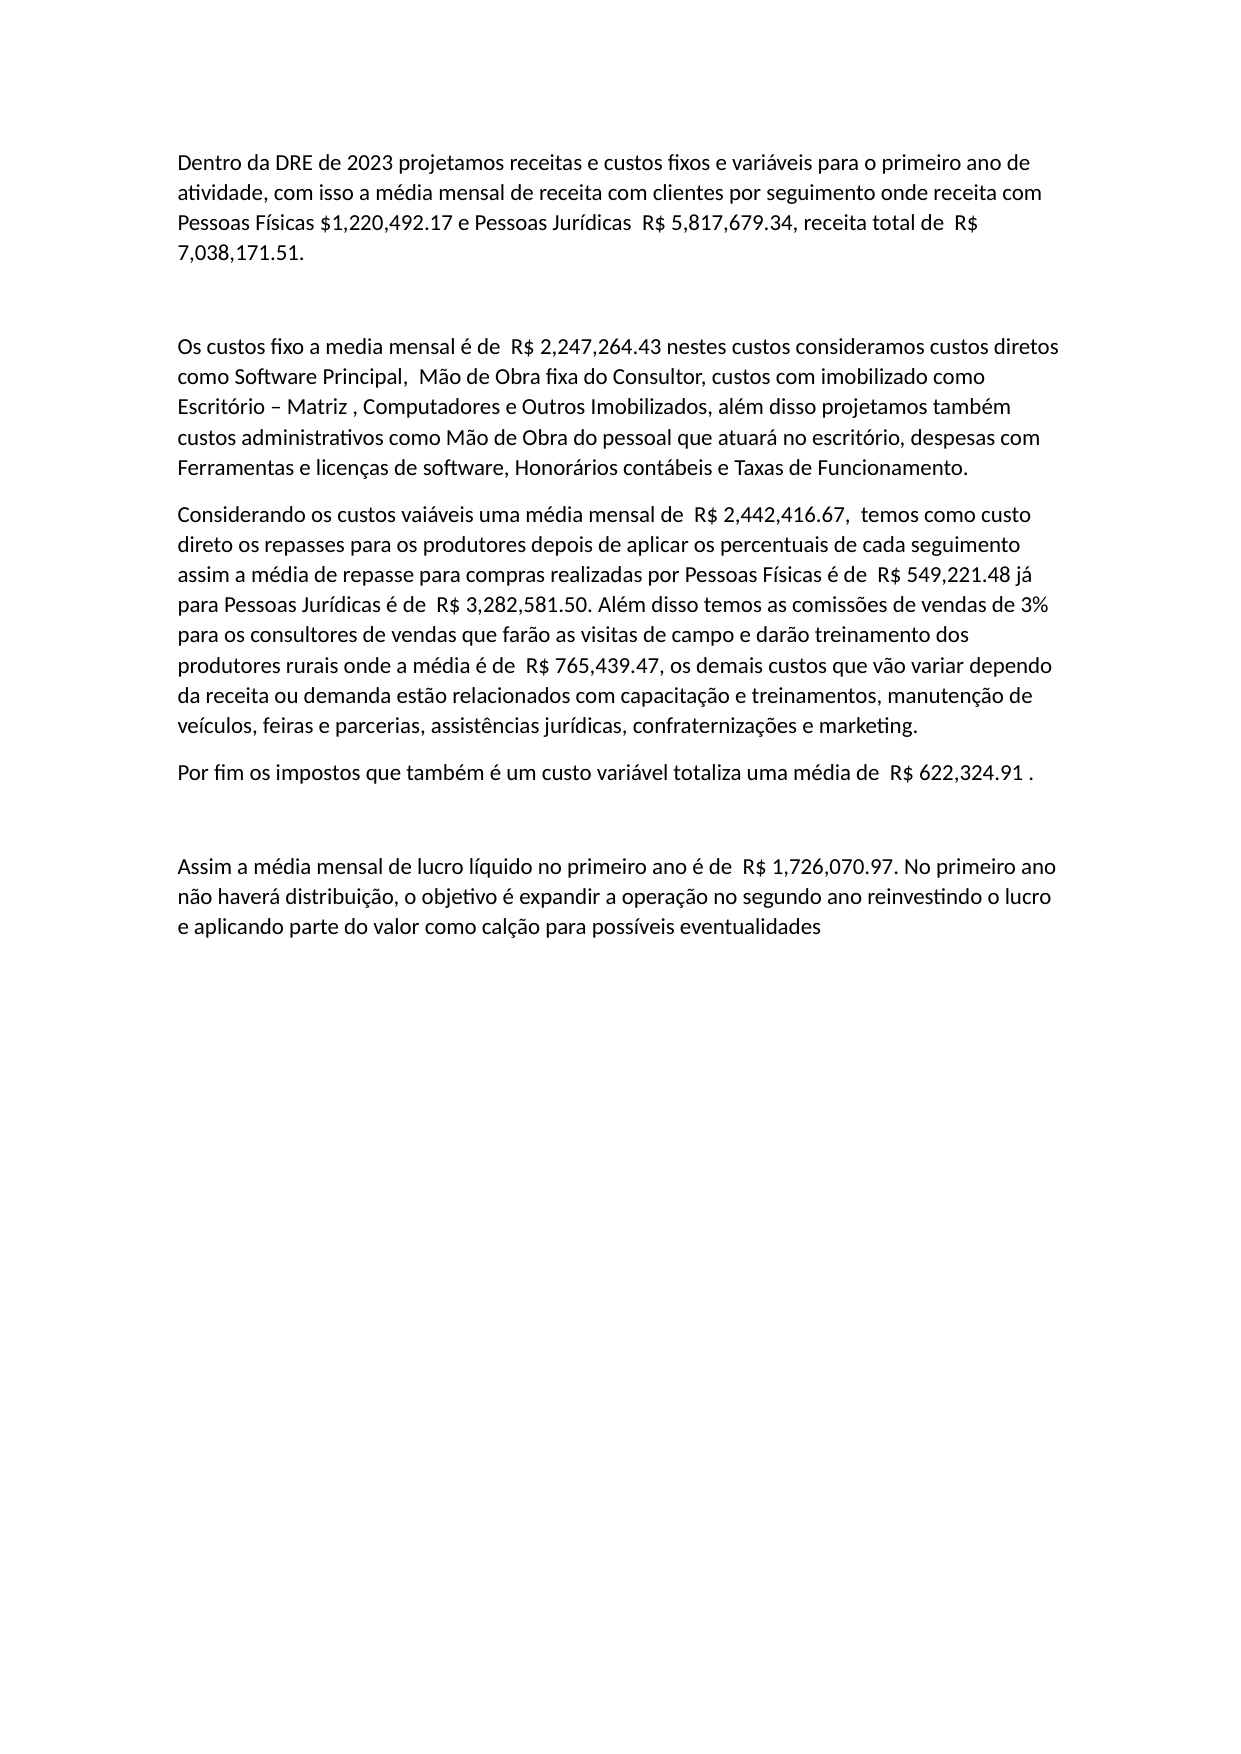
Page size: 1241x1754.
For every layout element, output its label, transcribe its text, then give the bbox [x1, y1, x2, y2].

text Assim a média mensal de lucro líquido no primeiro ano é de R$ 1,726,070.97. No primeiro ano não haverá distribuição, o objetivo é expandir a operação no segundo ano reinvestindo o lucro e aplicando parte do valor como calção para possíveis eventualidades [177, 852, 1063, 970]
text Dentro da DRE de 2023 projetamos receitas e custos fixos e variáveis para o primeiro ano de atividade, com isso a média mensal de receita com clientes por seguimento onde receita com Pessoas Físicas $1,220,492.17 e Pessoas Jurídicas R$ 5,817,679.34, receita total de R$ 7,038,171.51. [177, 148, 1063, 266]
text Considerando os custos vaiáveis uma média mensal de R$ 2,442,416.67, temos como custo direto os repasses para os produtores depois de aplicar os percentuais de cada seguimento assim a média de repasse para compras realizadas por Pessoas Físicas é de R$ 549,221.48 já para Pessoas Jurídicas é de R$ 3,282,581.50. Além disso temos as comissões de vendas de 3% para os consultores de vendas que farão as visitas de campo e darão treinamento dos produtores rurais onde a média é de R$ 765,439.47, os demais custos que vão variar dependo da receita ou demanda estão relacionados com capacitação e treinamentos, manutenção de veículos, feiras e parcerias, assistências jurídicas, confraternizações e marketing. [177, 500, 1063, 739]
text Por fim os impostos que também é um custo variável totaliza uma média de R$ 622,324.91 . [177, 758, 1063, 786]
text Os custos fixo a media mensal é de R$ 2,247,264.43 nestes custos consideramos custos diretos como Software Principal, Mão de Obra fixa do Consultor, custos com imobilizado como Escritório – Matriz , Computadores e Outros Imobilizados, além disso projetamos também custos administrativos como Mão de Obra do pessoal que atuará no escritório, despesas com Ferramentas e licenças de software, Honorários contábeis e Taxas de Funcionamento. [177, 332, 1063, 481]
